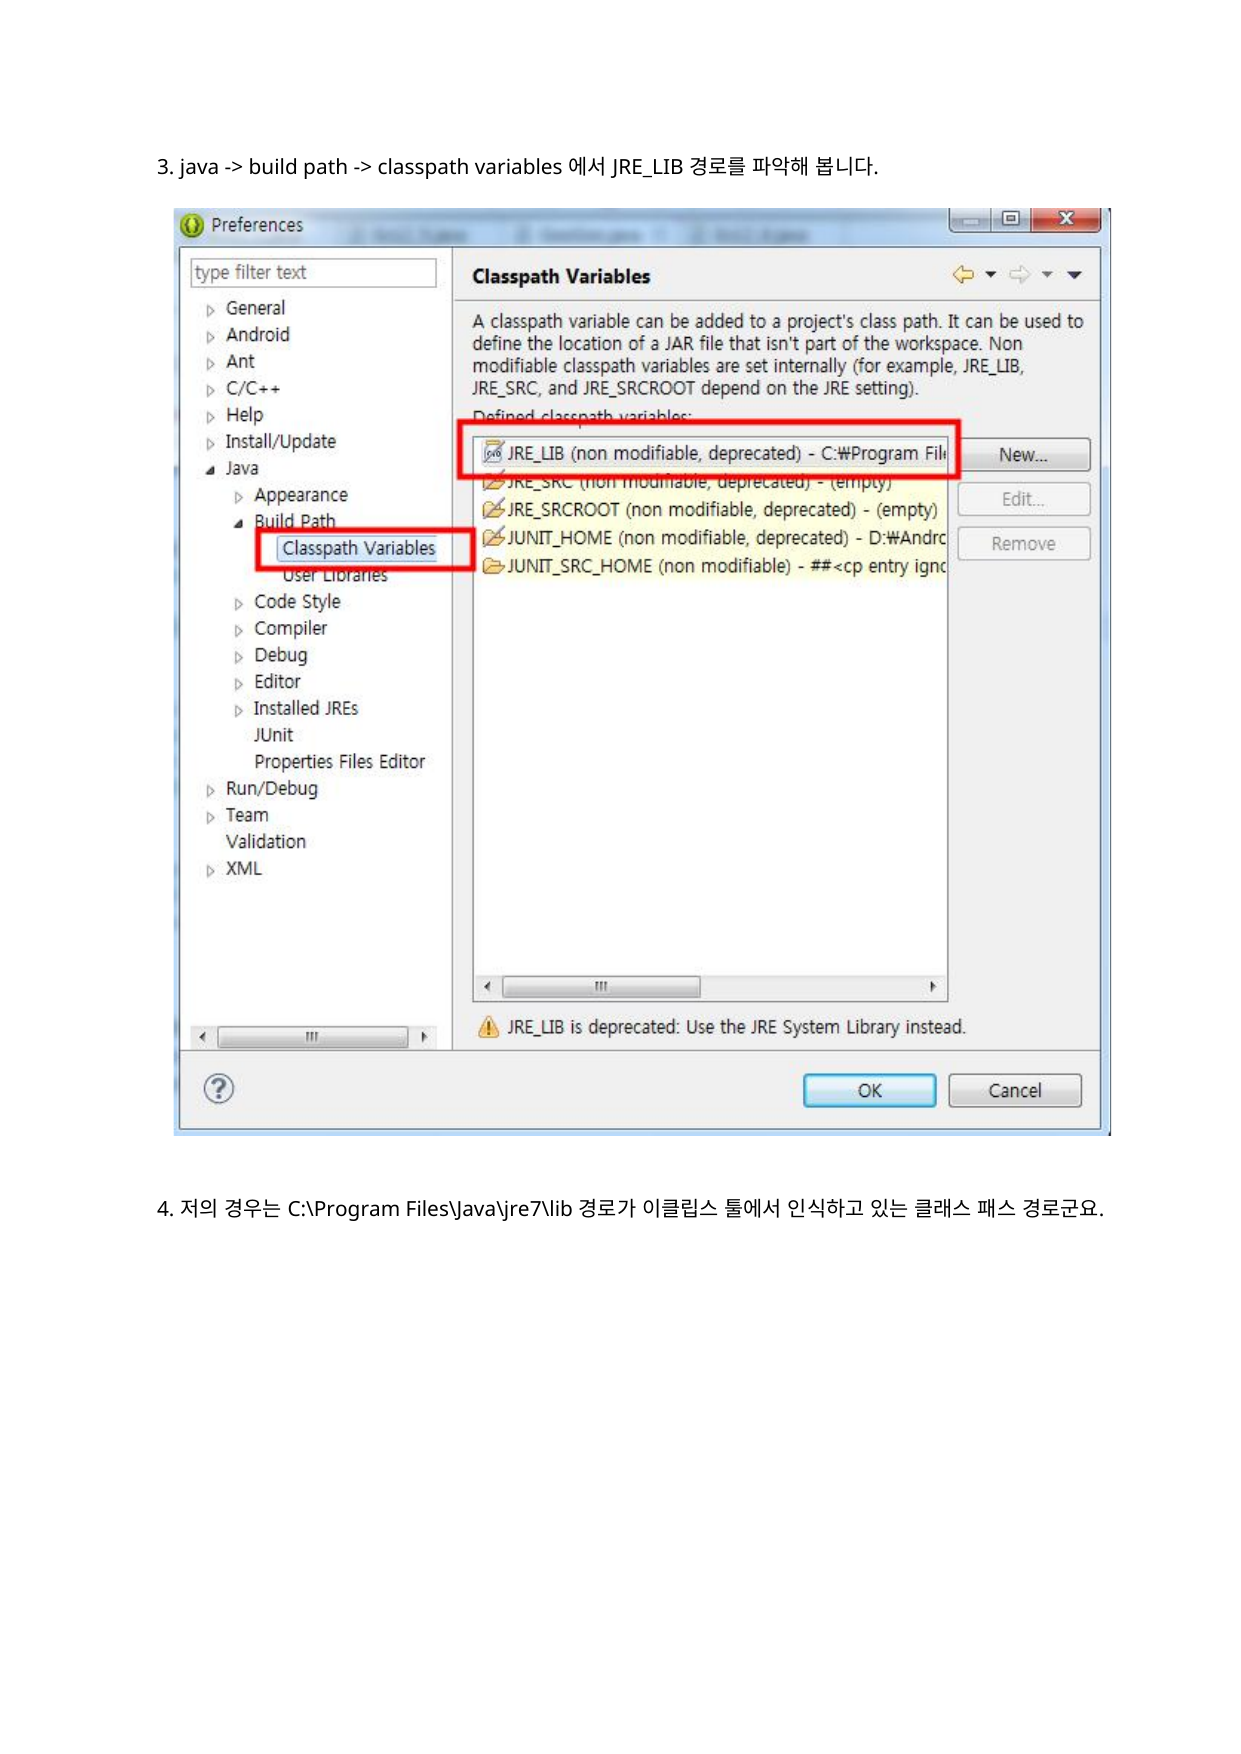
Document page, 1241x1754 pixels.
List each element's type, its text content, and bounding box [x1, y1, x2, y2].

text 4. 저의 경우는 C:\Program Files\Java\jre7\lib 경로가 이클립스 툴에서 인식하고 있는 클래스 패스 경로군요. [157, 1192, 1128, 1222]
text 3. java -> build path -> classpath variables 에서 JRE_LIB 경로를 파악해 봅니다. [157, 150, 1128, 180]
picture [173, 208, 1112, 1136]
